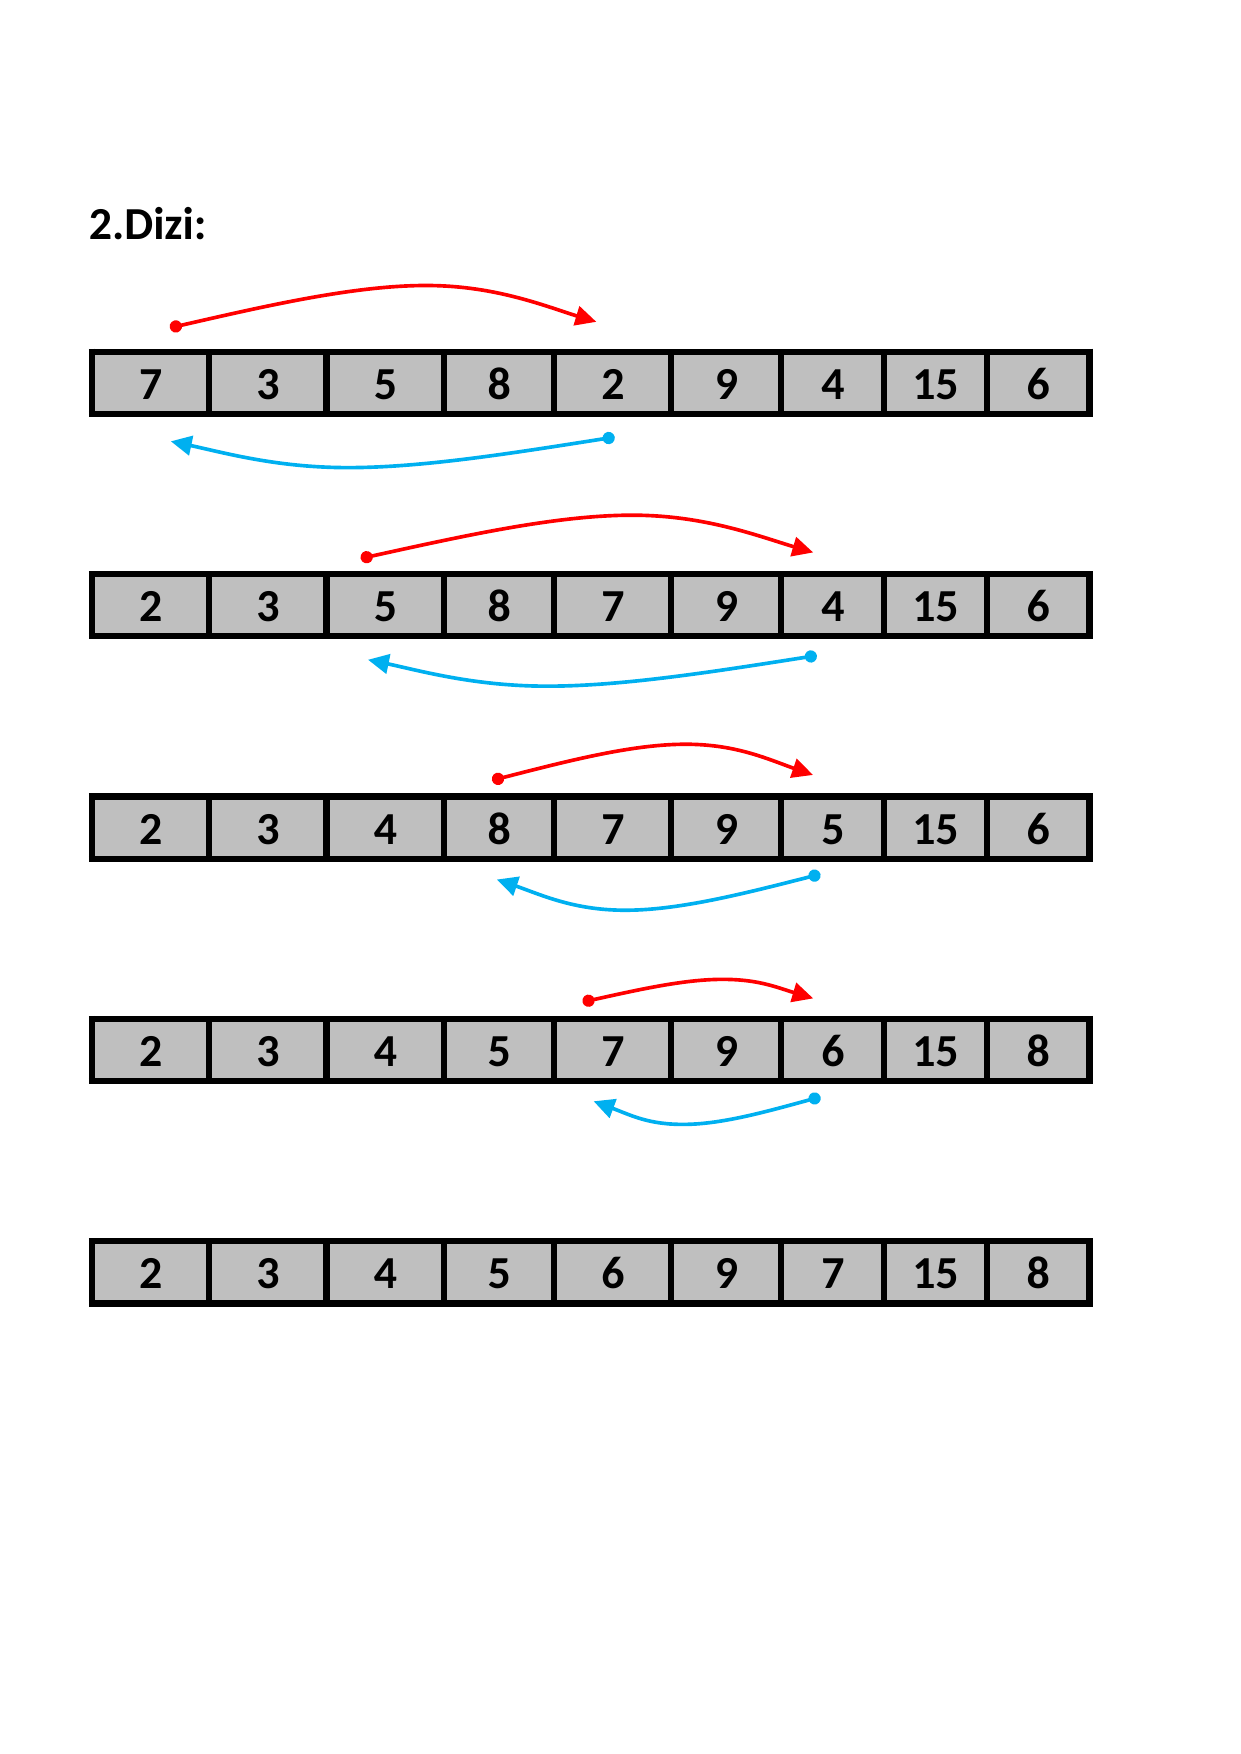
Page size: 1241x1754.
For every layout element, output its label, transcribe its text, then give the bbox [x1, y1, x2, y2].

table_header 15 [887, 800, 984, 856]
table_header 7 [557, 800, 668, 856]
table_header 3 [212, 800, 323, 856]
table_header 15 [887, 577, 984, 633]
table_header 2 [557, 355, 668, 411]
table_header 5 [330, 355, 441, 411]
table_header 9 [674, 800, 778, 856]
table_header 7 [557, 1022, 668, 1078]
table_header 3 [212, 355, 323, 411]
table_header 3 [212, 577, 323, 633]
table_header 4 [784, 577, 881, 633]
table_header 7 [95, 355, 206, 411]
table_header 5 [784, 800, 881, 856]
table_header 4 [330, 1022, 441, 1078]
table_header 8 [990, 1022, 1086, 1078]
table_header 9 [674, 1244, 778, 1300]
table_header 15 [887, 1244, 984, 1300]
table_header 4 [330, 1244, 441, 1300]
table_header 7 [784, 1244, 881, 1300]
table_header 6 [557, 1244, 668, 1300]
table_header 2 [95, 1022, 206, 1078]
table_header 3 [212, 1022, 323, 1078]
table_header 9 [674, 577, 778, 633]
table_header 4 [330, 800, 441, 856]
table_header 3 [212, 1244, 323, 1300]
table_header 8 [447, 355, 551, 411]
table_header 2 [95, 577, 206, 633]
table_header 15 [887, 355, 984, 411]
table_header 2 [95, 1244, 206, 1300]
table_header 9 [674, 355, 778, 411]
table_header 8 [447, 577, 551, 633]
table_header 8 [447, 800, 551, 856]
text 2.Dizi: [89, 194, 1092, 251]
table_header 9 [674, 1022, 778, 1078]
table_header 5 [447, 1022, 551, 1078]
table_header 6 [990, 800, 1086, 856]
table_header 2 [95, 800, 206, 856]
table_header 6 [990, 577, 1086, 633]
table_header 5 [330, 577, 441, 633]
table_header 6 [990, 355, 1086, 411]
table_header 15 [887, 1022, 984, 1078]
table_header 4 [784, 355, 881, 411]
table_header 7 [557, 577, 668, 633]
table_header 8 [990, 1244, 1086, 1300]
table_header 5 [447, 1244, 551, 1300]
table_header 6 [784, 1022, 881, 1078]
